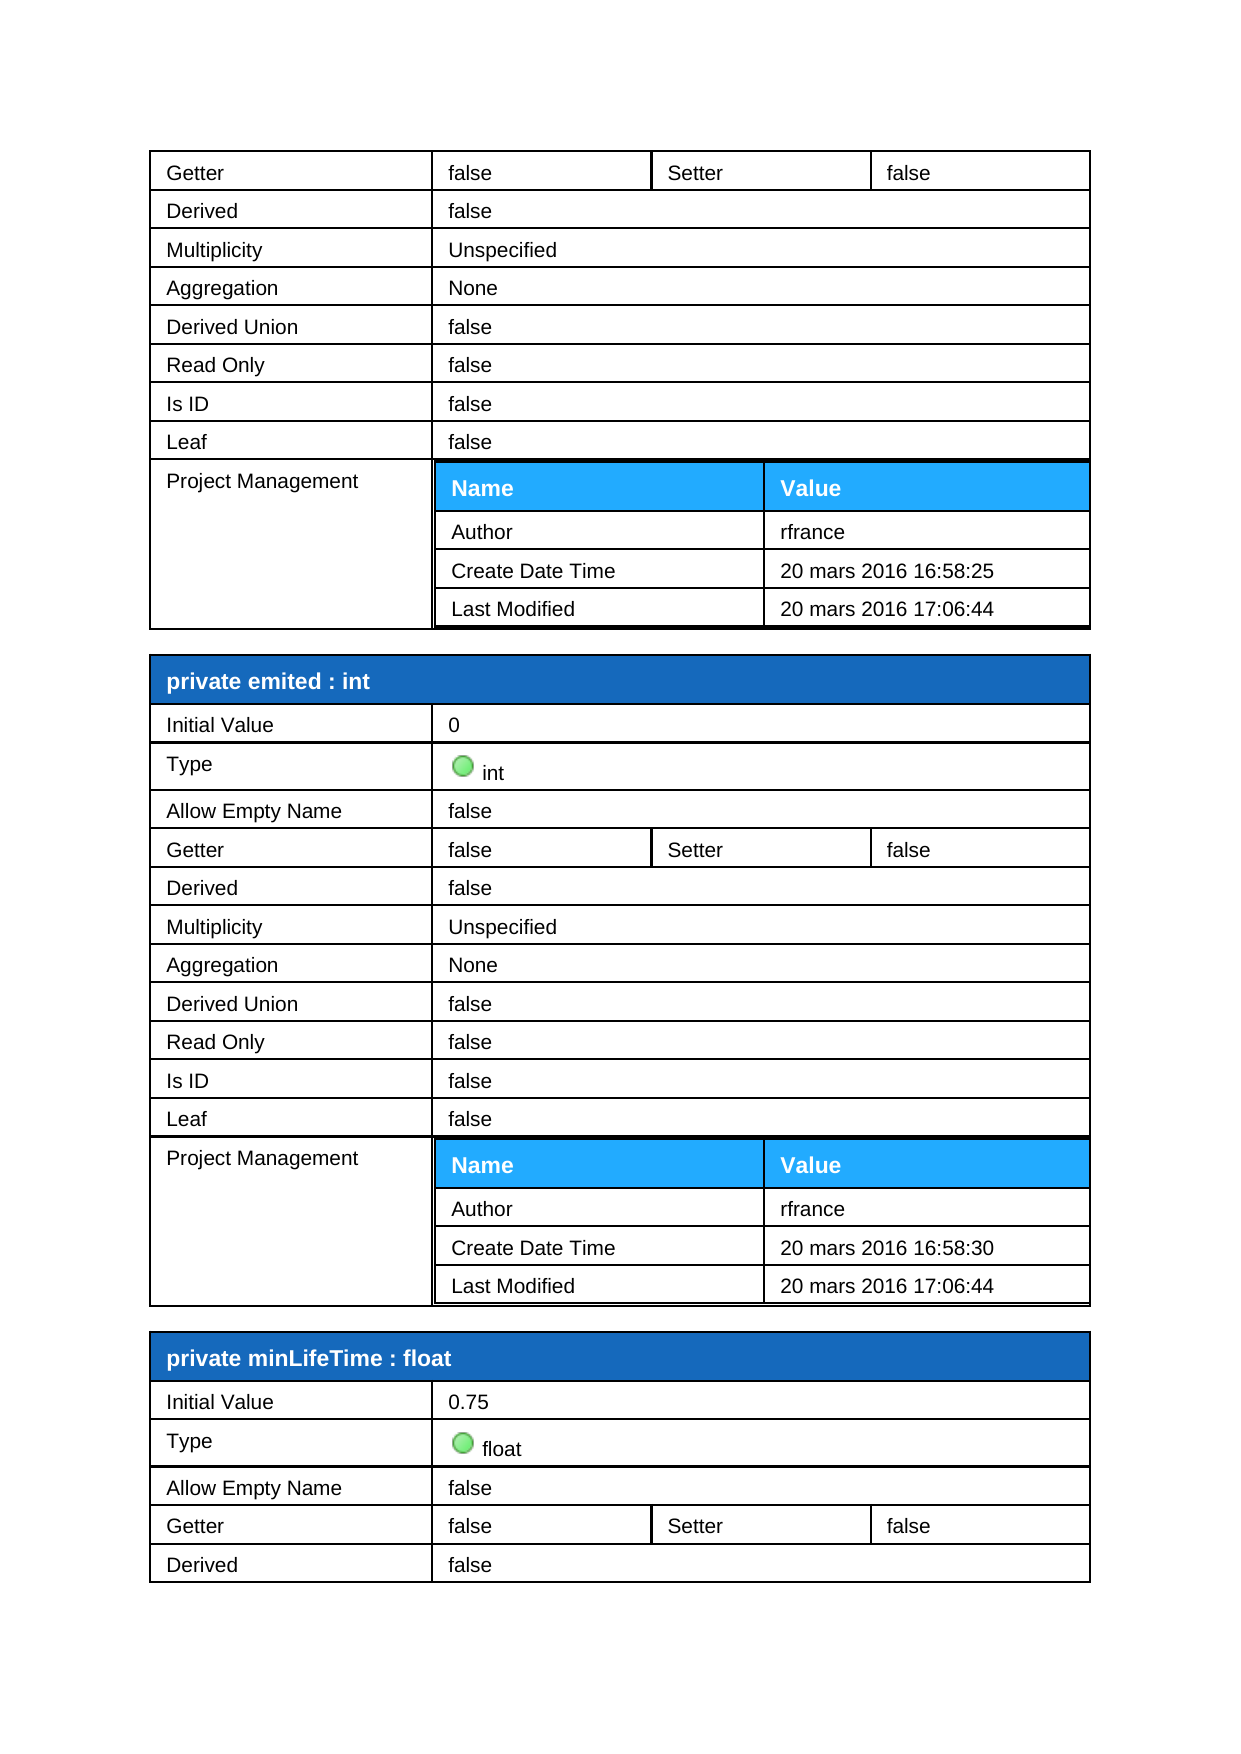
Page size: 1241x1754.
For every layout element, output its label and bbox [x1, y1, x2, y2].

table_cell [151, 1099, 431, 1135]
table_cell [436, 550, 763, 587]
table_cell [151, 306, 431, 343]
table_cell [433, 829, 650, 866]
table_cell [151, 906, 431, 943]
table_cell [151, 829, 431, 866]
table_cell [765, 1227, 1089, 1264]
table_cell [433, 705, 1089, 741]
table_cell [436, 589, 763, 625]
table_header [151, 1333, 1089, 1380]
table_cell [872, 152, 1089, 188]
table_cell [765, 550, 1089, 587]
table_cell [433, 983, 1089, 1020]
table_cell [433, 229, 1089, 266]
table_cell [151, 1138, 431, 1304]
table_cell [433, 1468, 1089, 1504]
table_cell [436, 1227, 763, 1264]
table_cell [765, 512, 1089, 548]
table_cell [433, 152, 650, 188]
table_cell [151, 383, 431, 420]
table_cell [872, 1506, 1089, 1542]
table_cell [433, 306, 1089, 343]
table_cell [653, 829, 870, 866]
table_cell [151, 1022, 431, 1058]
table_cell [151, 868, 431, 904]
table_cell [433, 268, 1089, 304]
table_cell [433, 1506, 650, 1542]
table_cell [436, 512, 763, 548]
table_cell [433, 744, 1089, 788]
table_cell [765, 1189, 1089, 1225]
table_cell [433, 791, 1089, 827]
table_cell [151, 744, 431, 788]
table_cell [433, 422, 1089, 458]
picture [448, 751, 477, 780]
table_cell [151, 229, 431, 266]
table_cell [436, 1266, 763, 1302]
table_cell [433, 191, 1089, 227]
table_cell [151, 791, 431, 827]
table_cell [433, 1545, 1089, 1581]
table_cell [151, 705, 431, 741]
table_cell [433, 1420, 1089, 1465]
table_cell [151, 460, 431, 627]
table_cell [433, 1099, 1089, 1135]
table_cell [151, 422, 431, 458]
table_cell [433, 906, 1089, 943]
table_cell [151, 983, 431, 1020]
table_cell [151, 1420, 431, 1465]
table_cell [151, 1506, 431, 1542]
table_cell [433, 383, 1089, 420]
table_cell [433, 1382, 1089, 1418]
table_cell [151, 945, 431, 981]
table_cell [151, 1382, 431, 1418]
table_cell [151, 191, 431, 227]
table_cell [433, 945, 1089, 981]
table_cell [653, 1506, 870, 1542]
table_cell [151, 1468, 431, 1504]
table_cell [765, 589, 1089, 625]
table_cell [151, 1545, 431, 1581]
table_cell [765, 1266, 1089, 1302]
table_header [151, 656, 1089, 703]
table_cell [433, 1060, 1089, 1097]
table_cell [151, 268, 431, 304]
picture [448, 1428, 477, 1457]
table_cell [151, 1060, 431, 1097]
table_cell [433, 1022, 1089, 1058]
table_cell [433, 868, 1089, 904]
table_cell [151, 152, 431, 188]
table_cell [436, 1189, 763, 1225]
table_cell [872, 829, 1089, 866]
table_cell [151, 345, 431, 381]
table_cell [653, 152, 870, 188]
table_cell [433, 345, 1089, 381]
